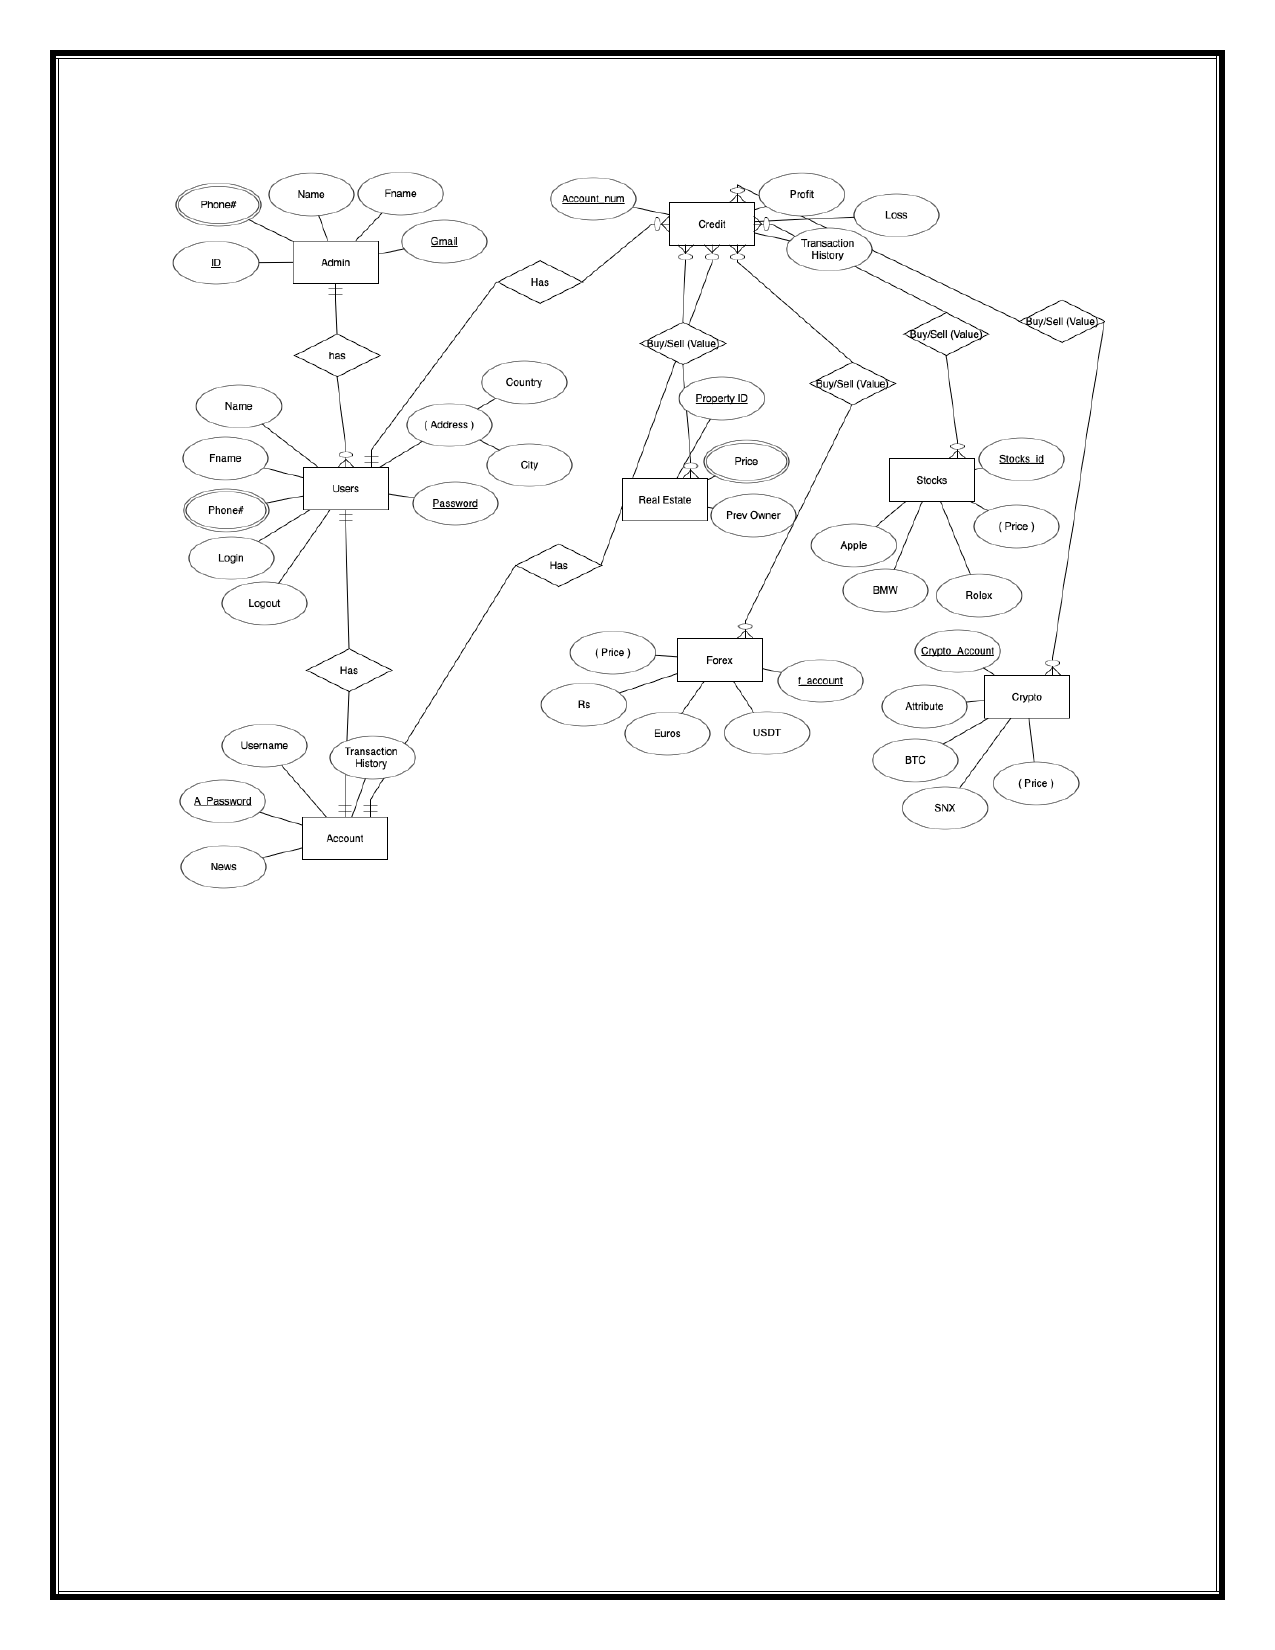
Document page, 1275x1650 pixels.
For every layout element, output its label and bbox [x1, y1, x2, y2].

picture [150, 150, 1125, 910]
